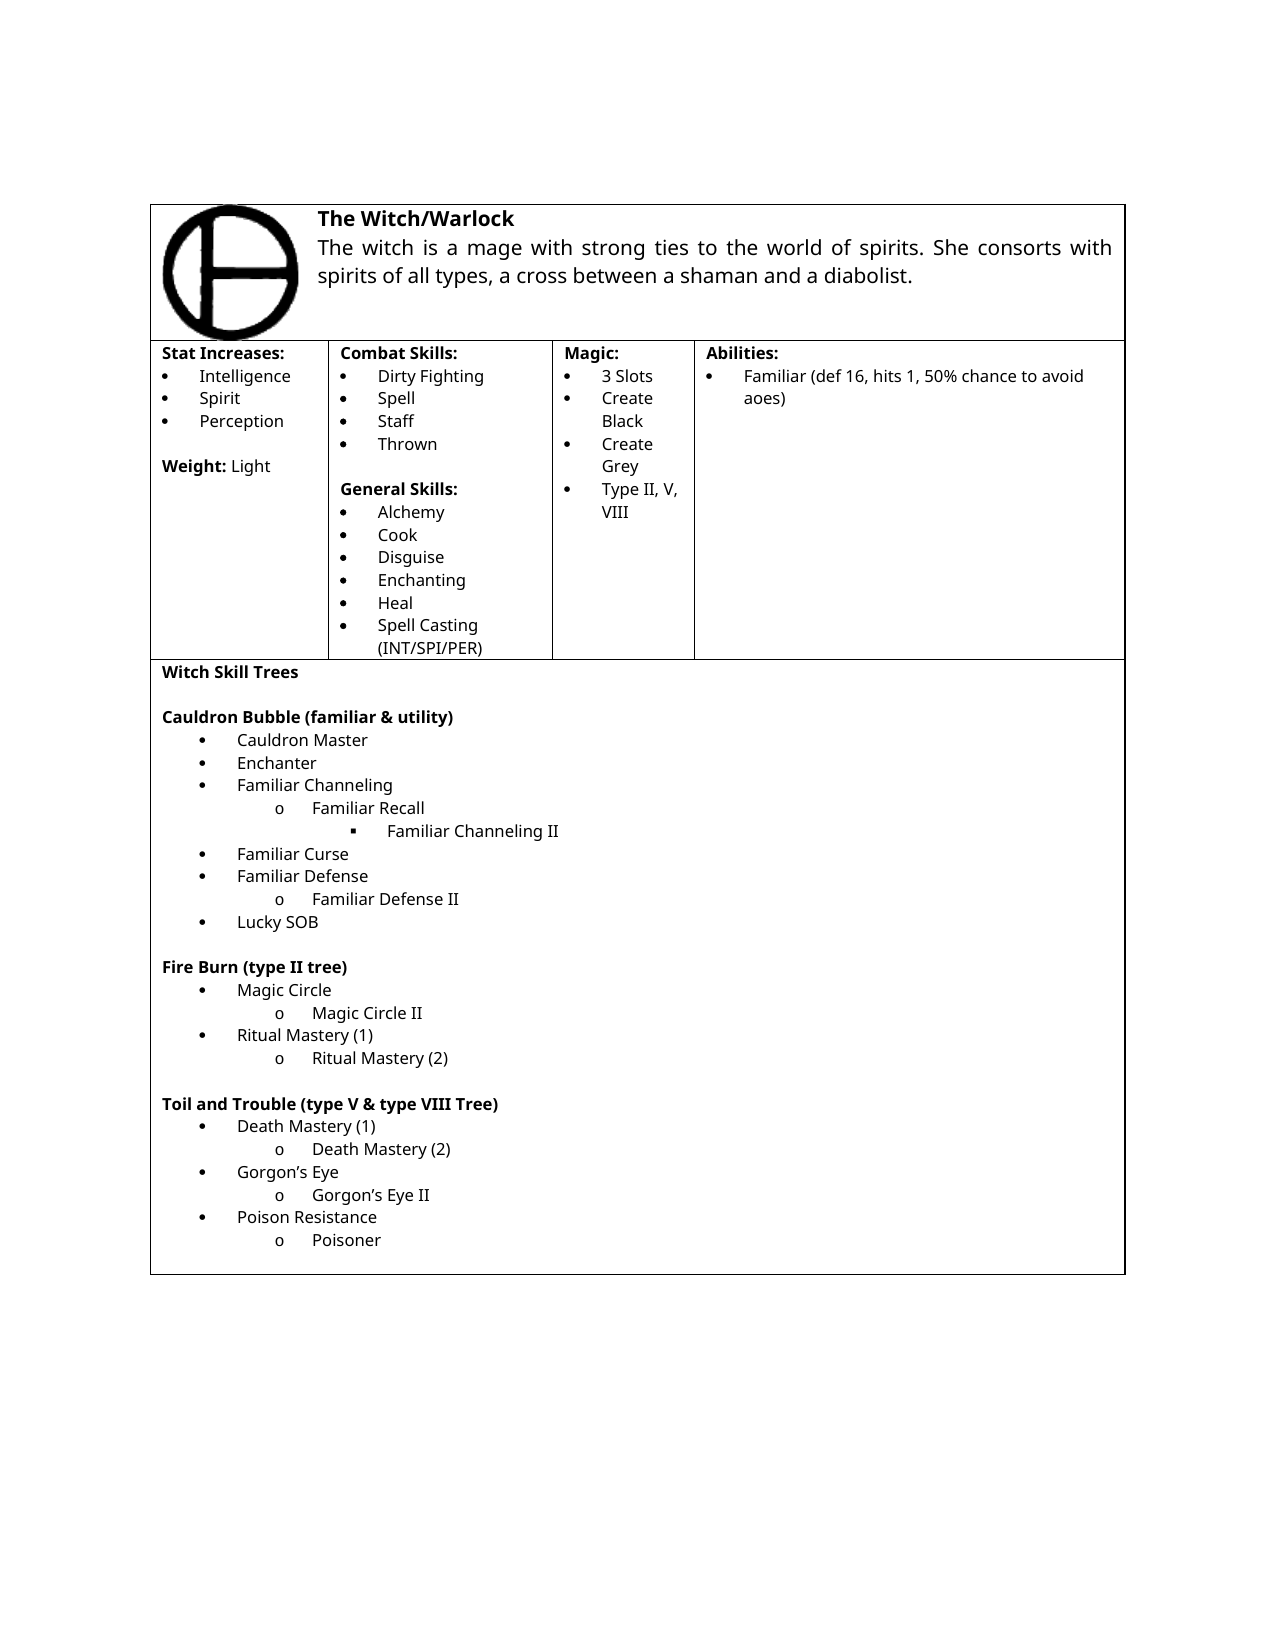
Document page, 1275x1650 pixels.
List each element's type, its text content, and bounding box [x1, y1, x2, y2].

table_cell Witch Skill Trees Cauldron Bubble (familiar & utility) Cauldron Master Enchanter Familiar Channeling Familiar Recall Familiar Channeling II Familiar Curse Familiar Defense Familiar Defense II Lucky SOB Fire Burn (type II tree) Magic Circle Magic Circle II Ritual Mastery (1) Ritual Mastery (2) Toil and Trouble (type V & type VIII Tree) Death Mastery (1) Death Mastery (2) Gorgon’s Eye Gorgon’s Eye II Poison Resistance Poisoner [151, 660, 1124, 1274]
table_cell Magic: 3 Slots Create Black Create Grey Type II, V, VIII [553, 341, 694, 659]
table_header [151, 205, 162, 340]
picture [162, 204, 299, 341]
table_cell Abilities: Familiar (def 16, hits 1, 50% chance to avoid aoes) [695, 341, 1124, 659]
table_cell Combat Skills: Dirty Fighting Spell Staff Thrown General Skills: Alchemy Cook Disguise Enchanting Heal Spell Casting (INT/SPI/PER) [329, 341, 552, 659]
table_cell Stat Increases: Intelligence Spirit Perception Weight: Light [151, 341, 328, 659]
